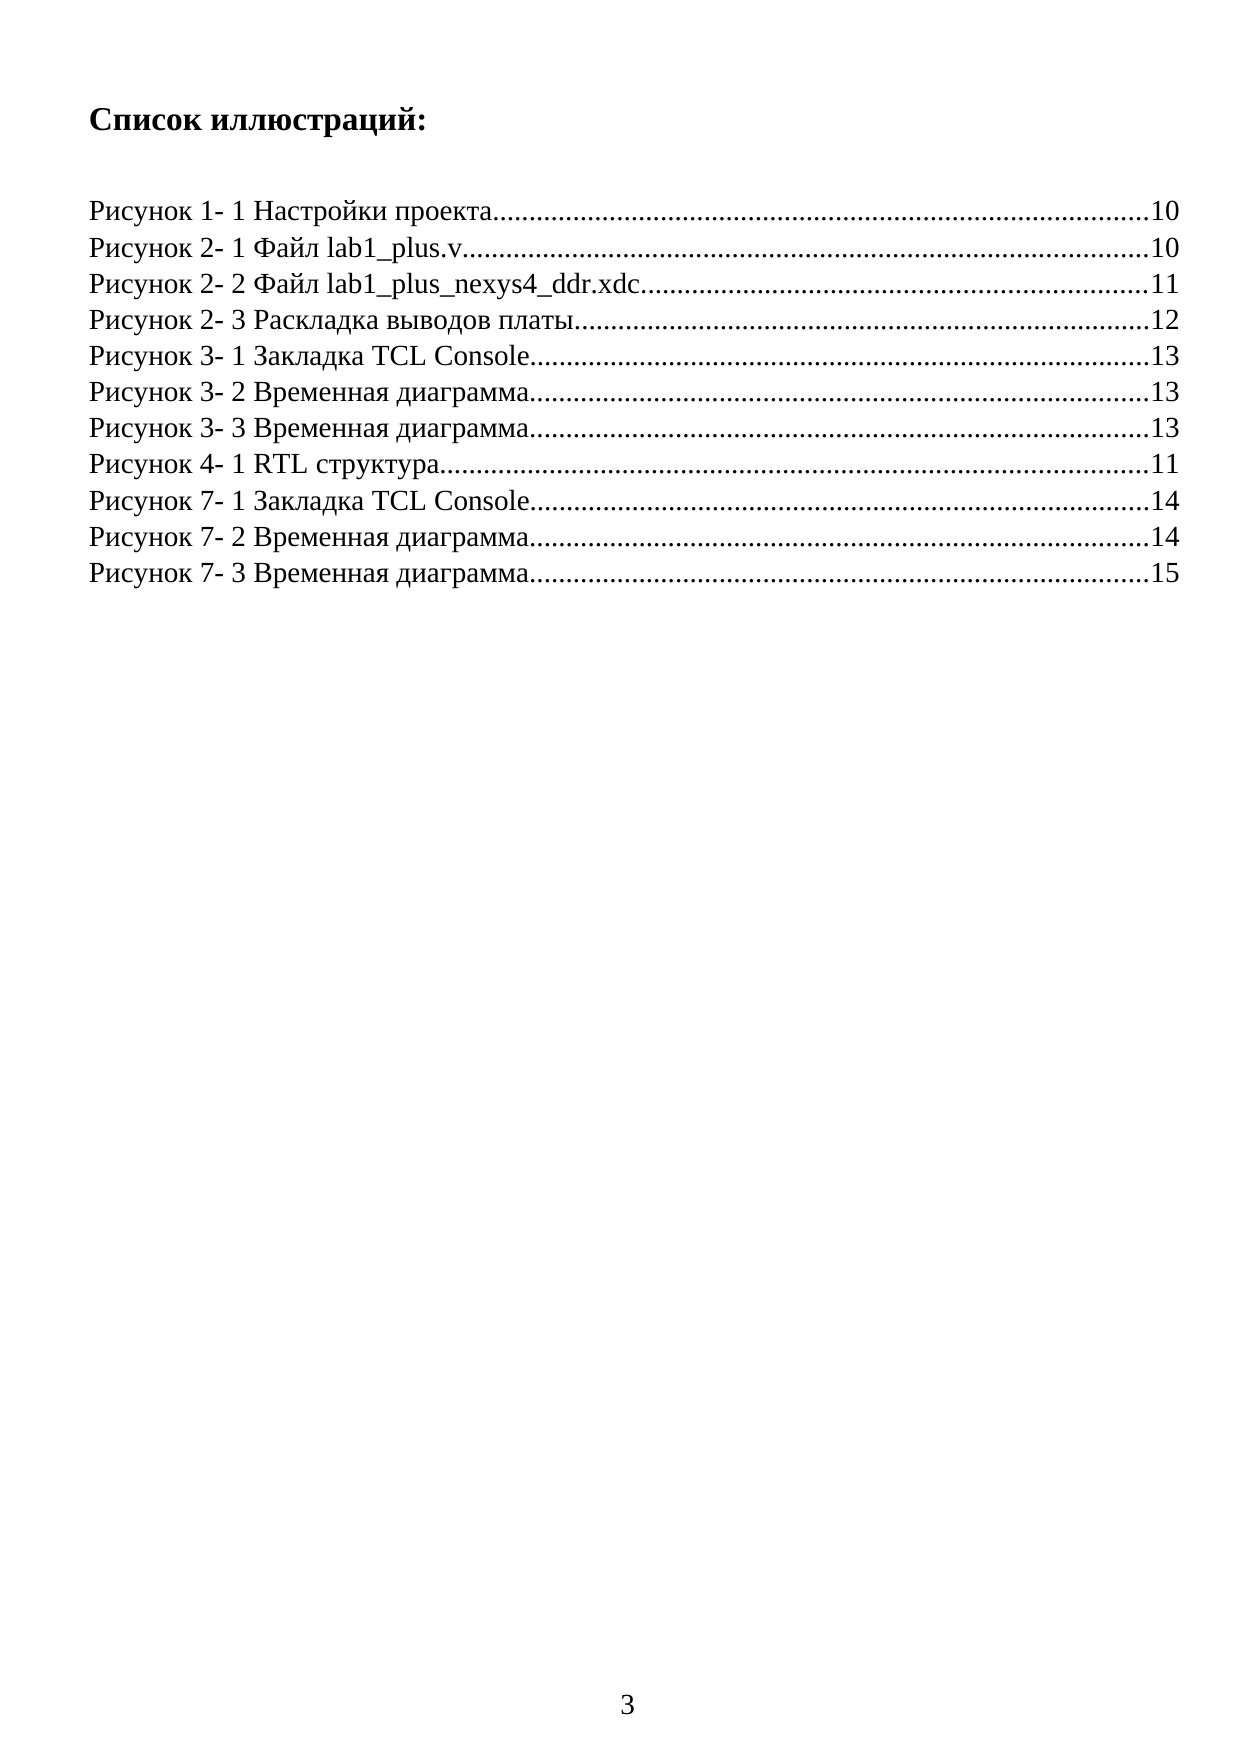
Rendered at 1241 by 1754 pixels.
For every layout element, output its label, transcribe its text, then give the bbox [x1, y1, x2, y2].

text Рисунок 3- 1 Закладка TCL Console 13 [89, 338, 1166, 372]
text Рисунок 7- 2 Временная диаграмма 14 [89, 519, 1166, 552]
text Рисунок 2- 1 Файл lab1_plus.v 10 [89, 230, 1166, 263]
text Рисунок 7- 3 Временная диаграмма 15 [89, 555, 1166, 588]
text Список иллюстраций: [89, 99, 1166, 138]
text Рисунок 2- 2 Файл lab1_plus_nexys4_ddr.xdc 11 [89, 266, 1166, 299]
text Рисунок 3- 2 Временная диаграмма 13 [89, 374, 1166, 408]
text Рисунок 4- 1 RTL структура 11 [89, 447, 1166, 480]
text Рисунок 7- 1 Закладка TCL Console 14 [89, 483, 1166, 516]
text Рисунок 3- 3 Временная диаграмма 13 [89, 410, 1166, 444]
text Рисунок 1- 1 Настройки проекта 10 [89, 193, 1166, 227]
text Рисунок 2- 3 Раскладка выводов платы 12 [89, 302, 1166, 336]
